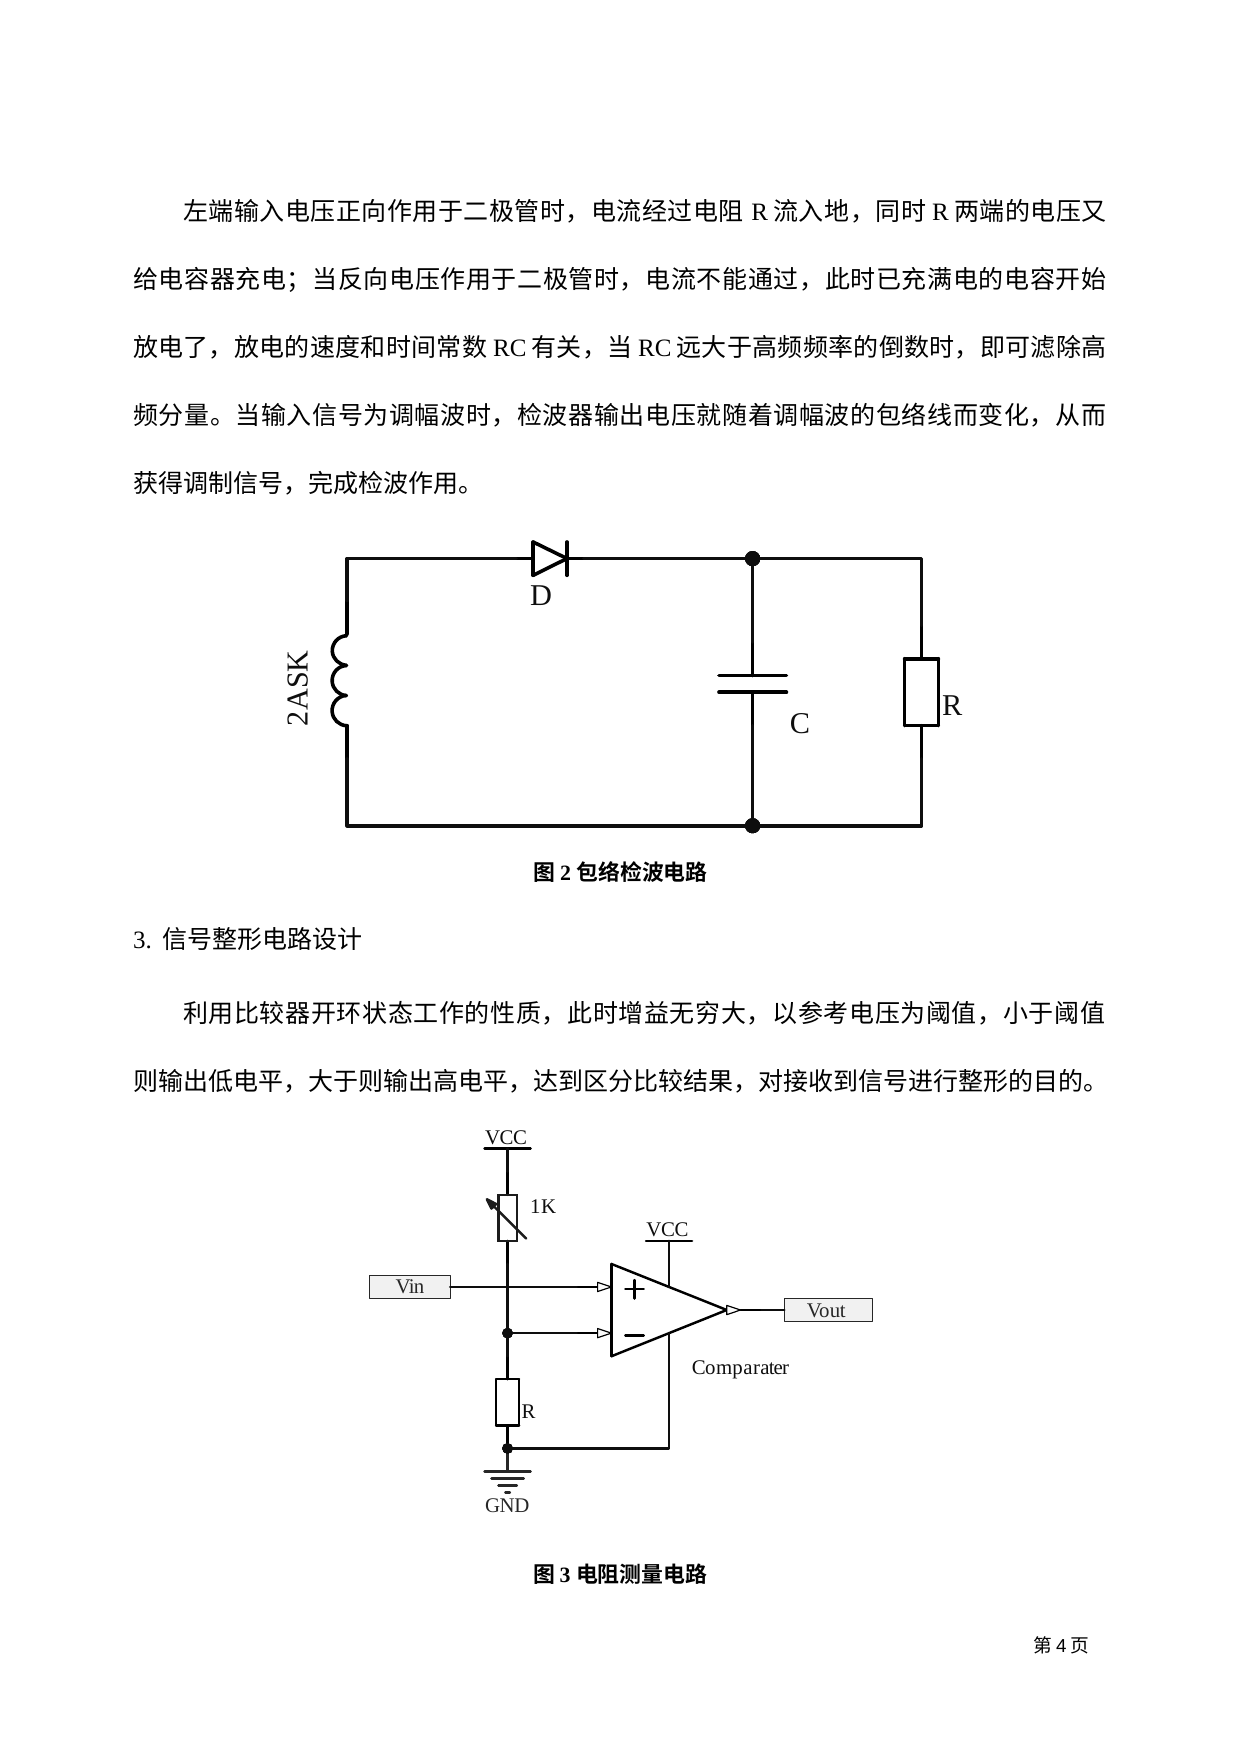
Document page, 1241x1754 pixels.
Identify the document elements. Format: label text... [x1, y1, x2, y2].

text 信号整形电路设计 [133, 903, 1107, 971]
text 图3 电阻测量电路 [133, 1555, 1107, 1589]
text 图 2 包络检波电路 [133, 855, 1107, 886]
text 利用比较器开环状态工作的性质，此时增益无穷大，以参考电压为阈值，小于阈值则输出低电平，大于则输出高电平，达到区分比较结果，对接收到信号进行整形的目的。 [133, 978, 1107, 1114]
text 左端输入电压正向作用于二极管时，电流经过电阻R流入地，同时R两端的电压又给电容器充电；当反向电压作用于二极管时，电流不能通过，此时已充满电的电容开始放电了，放电的速度和时间常数RC有关，当RC远大于高频频率的倒数时，即可滤除高频分量。当输入信号为调幅波时，检波器输出电压就随着调幅波的包络线而变化，从而获得调制信号，完成检波作用。 [133, 176, 1107, 515]
